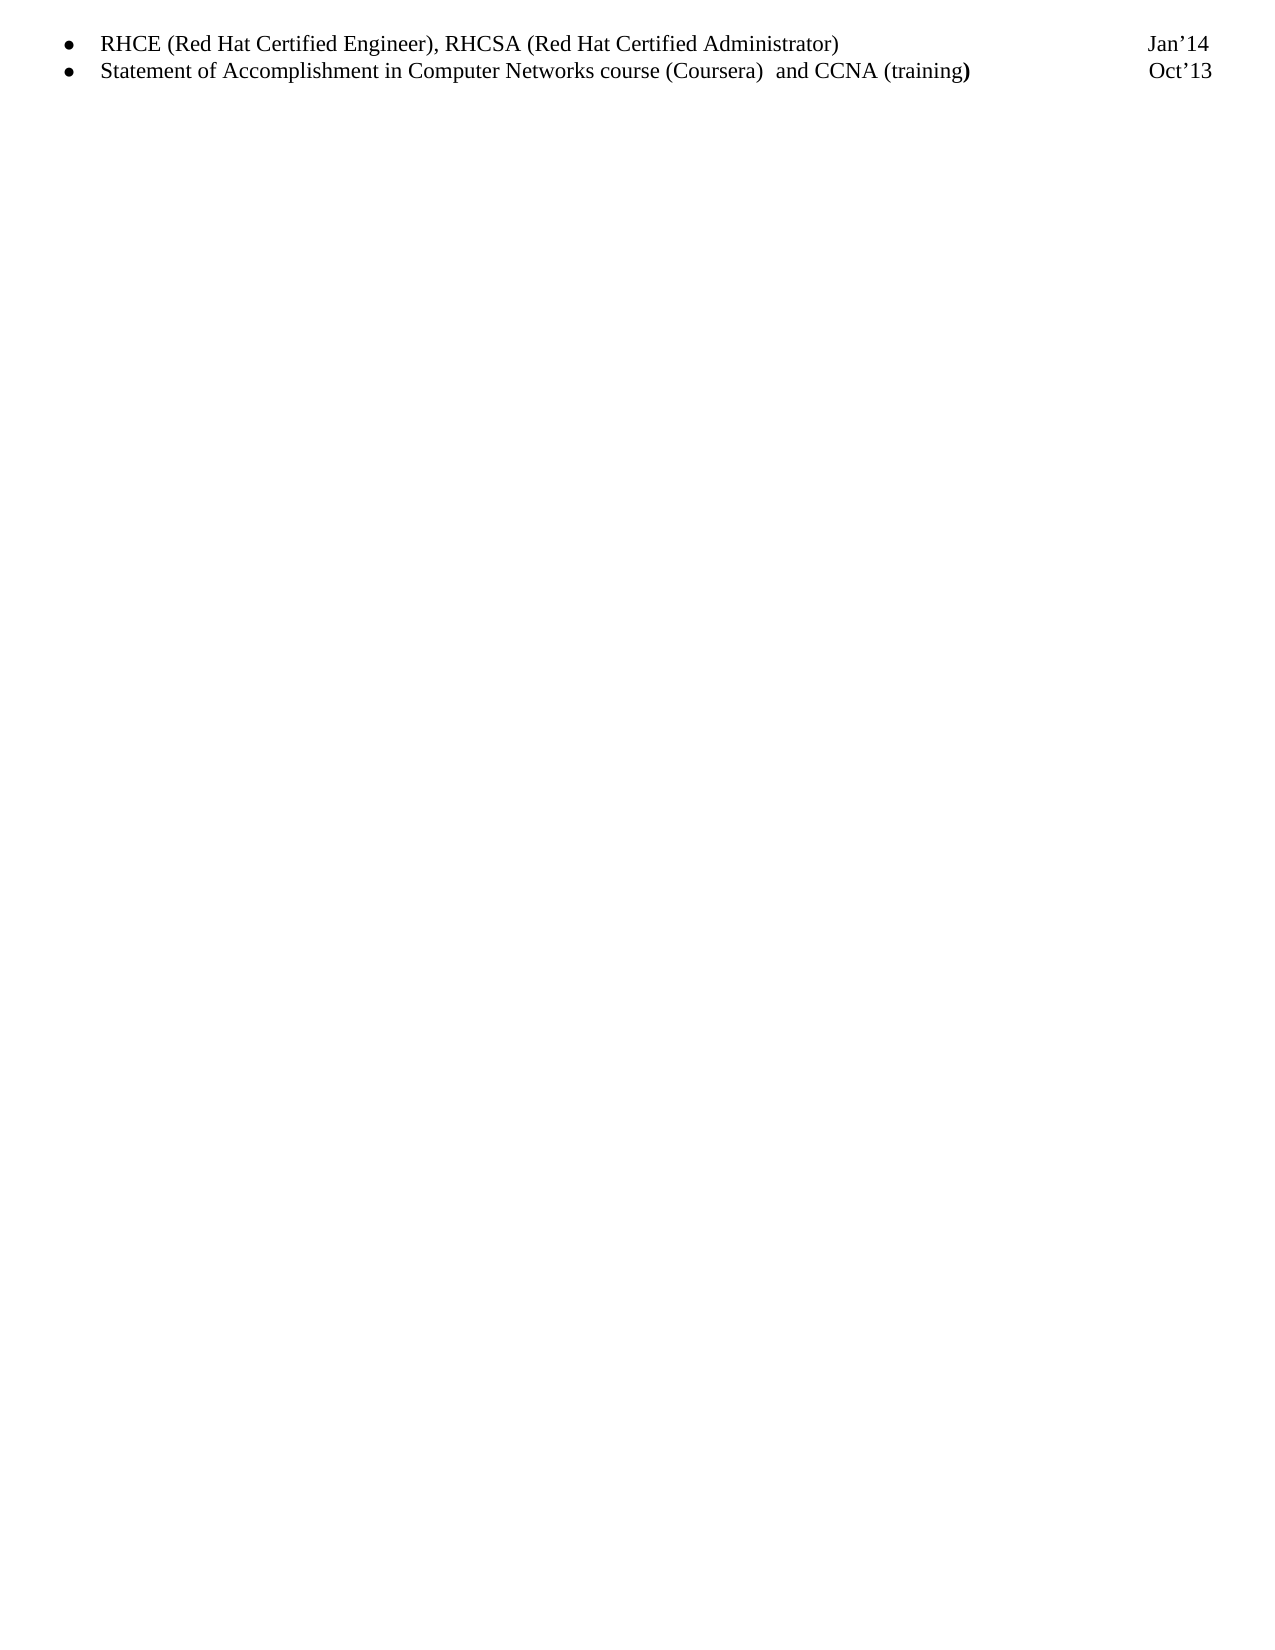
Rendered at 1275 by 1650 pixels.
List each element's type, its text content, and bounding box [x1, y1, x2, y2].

list RHCE (Red Hat Certified Engineer), RHCSA (Red Hat Certified Administrator) Jan’14 [63, 29, 1223, 56]
list Statement of Accomplishment in Computer Networks course (Coursera) and CCNA (training) Oct’13 [63, 57, 1223, 84]
